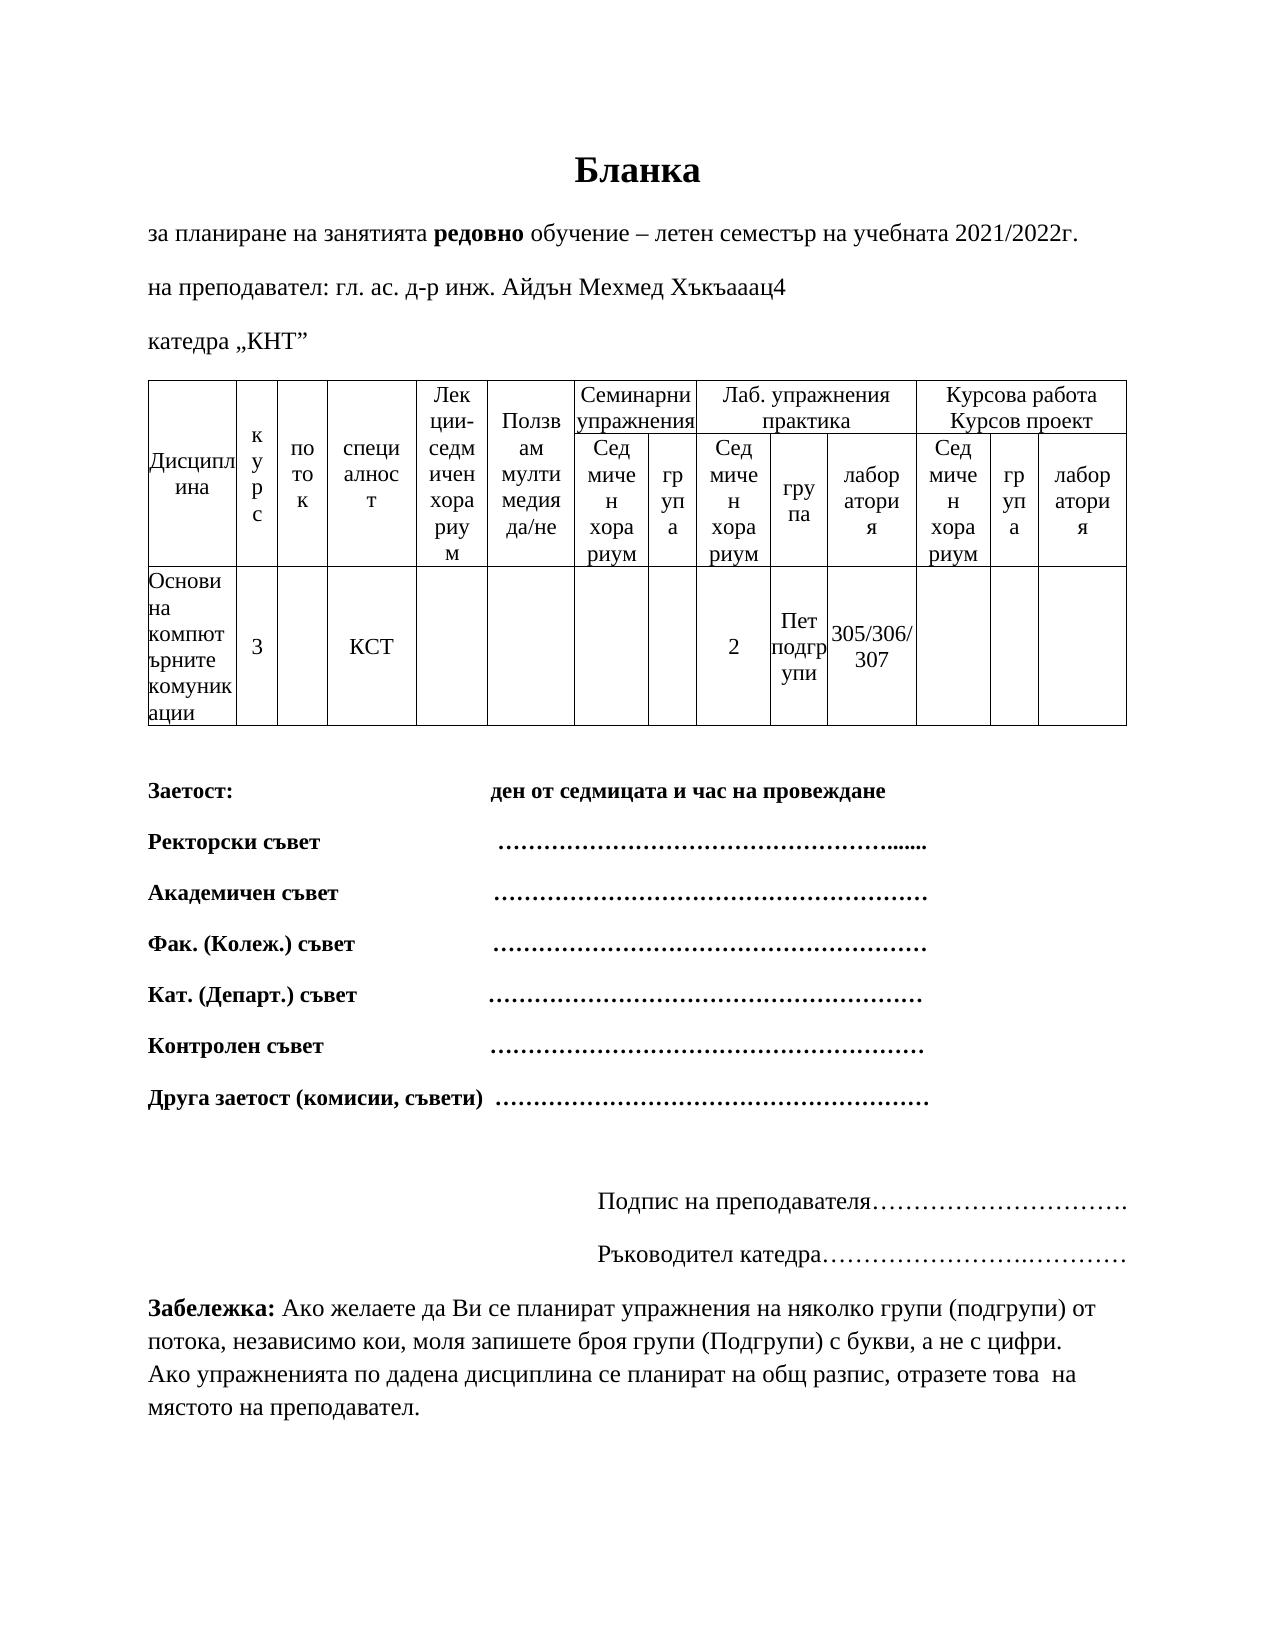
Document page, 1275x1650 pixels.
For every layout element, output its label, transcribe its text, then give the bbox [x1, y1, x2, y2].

table_cell КСТ [328, 567, 416, 725]
table_header Ползвам мултимедия да/не [488, 381, 574, 566]
table_cell Седмичен хорариум [575, 434, 648, 566]
table_cell [417, 567, 487, 725]
table_cell [488, 567, 574, 725]
table_cell [1039, 567, 1126, 725]
table_header специалност [328, 381, 416, 566]
text Заетост: ден от седмицата и час на провеждане [148, 777, 1127, 804]
table_cell лаборатория [828, 434, 916, 566]
table_header Лаб. упражнения практика [697, 381, 916, 433]
table_cell [278, 567, 327, 725]
table_header Семинарни упражнения [575, 381, 696, 433]
table_header Курсова работа Курсов проект [917, 381, 1126, 433]
table_cell група [771, 434, 827, 566]
table_header Дисциплина [149, 381, 236, 566]
text Бланка [148, 148, 1127, 191]
table_header курс [237, 381, 277, 566]
table_cell 305/306/307 [828, 567, 916, 725]
table_cell [991, 567, 1038, 725]
table_cell Пет подгрупи [771, 567, 827, 725]
table_cell лаборатория [1039, 434, 1126, 566]
text Контролен съвет ………………………………………………… [148, 1033, 1127, 1059]
table_cell [649, 567, 696, 725]
text Ръководител катедра…………………….………… [148, 1239, 1127, 1268]
text Подпис на преподавателя…………………………. [148, 1186, 1127, 1214]
text Друга заетост (комисии, съвети) ………………………………………………… [148, 1084, 1127, 1110]
table_cell Седмичен хорариум [917, 434, 990, 566]
text на преподавател: гл. ас. д-р инж. Айдън Мехмед Хъкъaaaц4 [148, 272, 1127, 301]
text за планиране на занятията редовно обучение – летен семестър на учебната 2021/2022г. [148, 218, 1127, 247]
text Кат. (Департ.) съвет ………………………………………………… [148, 982, 1127, 1008]
table_cell група [991, 434, 1038, 566]
table_cell Седмичен хорариум [697, 434, 770, 566]
table_cell [917, 567, 990, 725]
table_cell 3 [237, 567, 277, 725]
text катедра „КНТ” [148, 326, 1127, 354]
table_cell [575, 567, 648, 725]
text Фак. (Колеж.) съвет ………………………………………………… [148, 931, 1127, 957]
table_header Лекции- седмичен хорариум [417, 381, 487, 566]
text Академичен съвет ………………………………………………… [148, 879, 1127, 906]
text Ако упражненията по дадена дисциплина се планират на общ разпис, отразете това на мястото на преподавател. [148, 1359, 1127, 1421]
table_cell група [649, 434, 696, 566]
text Ректорски съвет ……………………………………………....... [148, 828, 1127, 855]
text Забележка: Ако желаете да Ви се планират упражнения на няколко групи (подгрупи) от потока, независимо кои, моля запишете броя групи (Подгрупи) с букви, а не с цифри. [148, 1293, 1127, 1355]
table_cell Основи на компютърните комуникации [149, 567, 236, 725]
table_header поток [278, 381, 327, 566]
table_cell 2 [697, 567, 770, 725]
